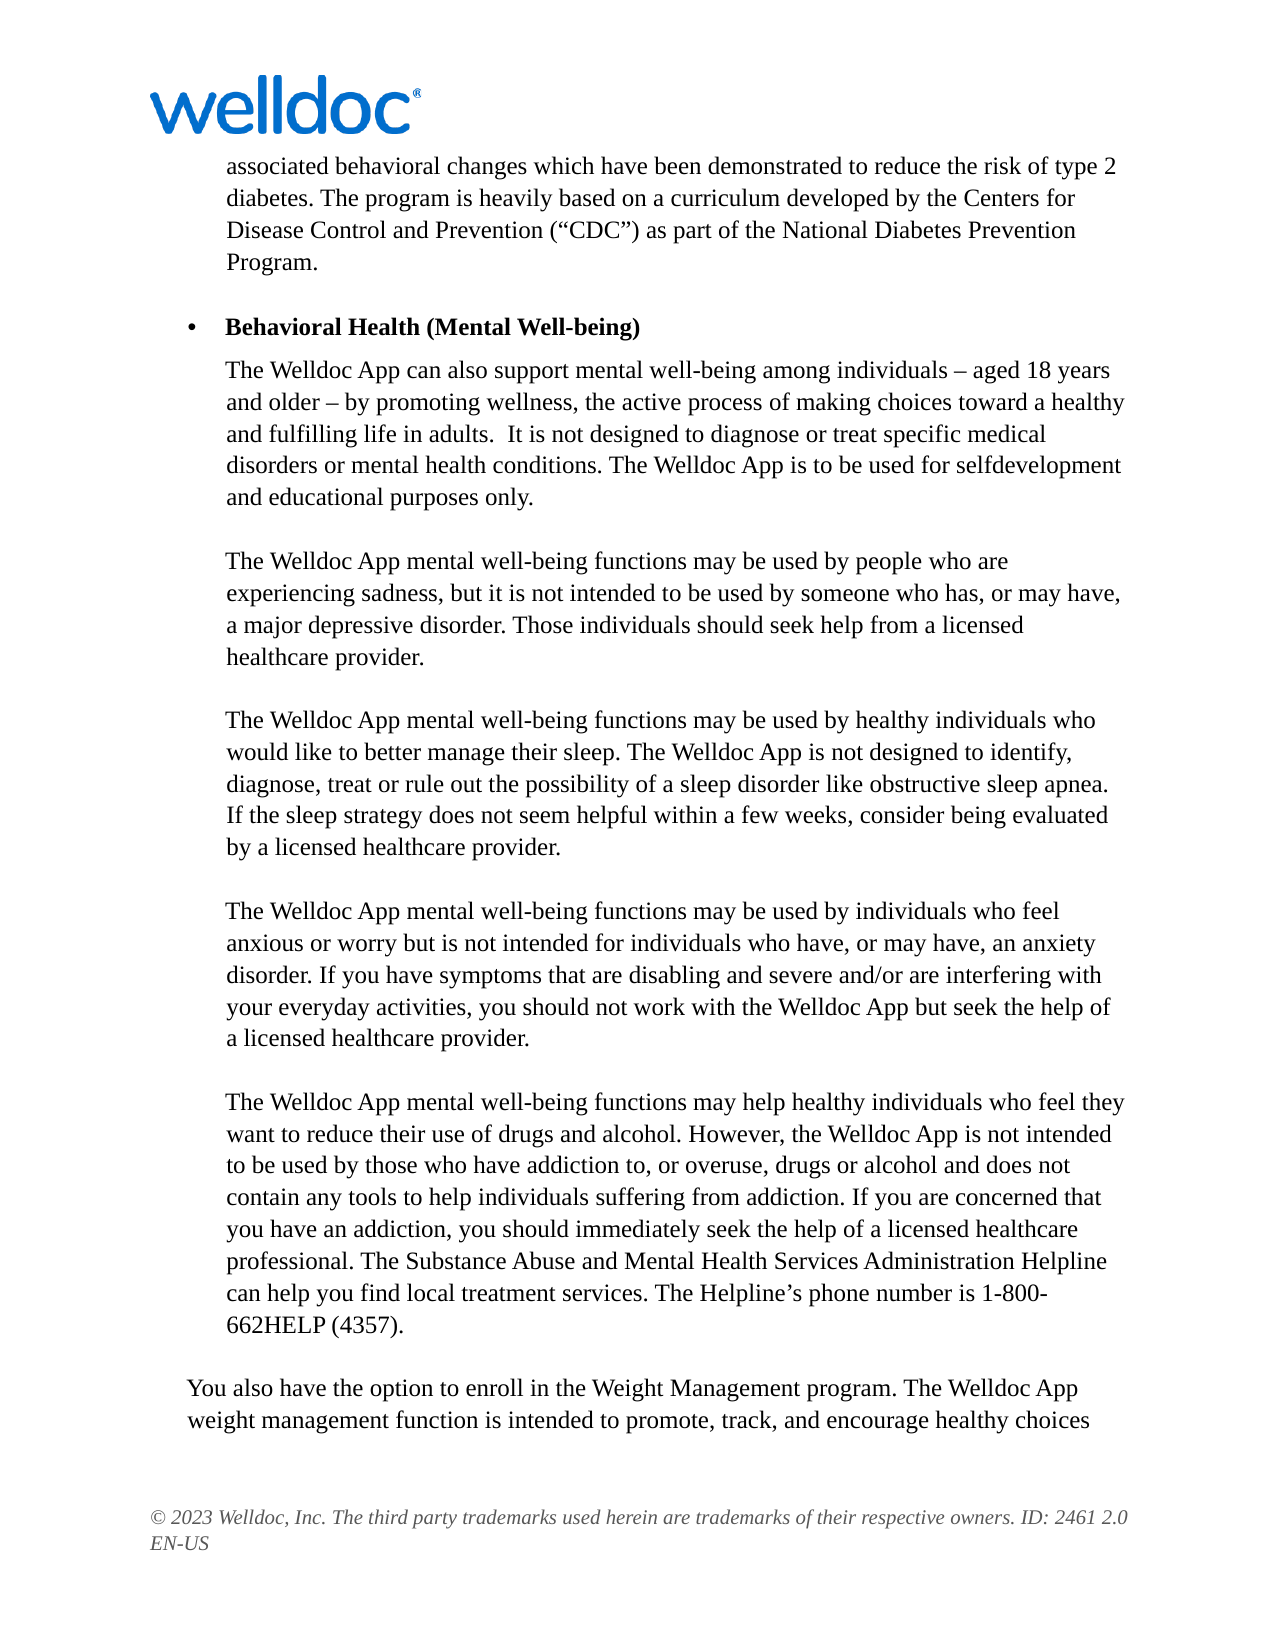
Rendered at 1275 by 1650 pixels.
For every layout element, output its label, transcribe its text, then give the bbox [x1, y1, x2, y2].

picture [150, 75, 422, 134]
list Behavioral Health (Mental Well-being) [187, 312, 1132, 341]
text The Welldoc App mental well-being functions may help healthy individuals who feel they want to reduce their use of drugs and alcohol. However, the Welldoc App is not intended to be used by those who have addiction to, or overuse, drugs or alcohol and does not contain any tools to help individuals suffering from addiction. If you are concerned that you have an addiction, you should immediately seek the help of a licensed healthcare professional. The Substance Abuse and Mental Health Services Administration Helpline can help you find local treatment services. The Helpline’s phone number is 1-800-662HELP (4357). [225, 1087, 1125, 1339]
text The Welldoc App can also support mental well-being among individuals – aged 18 years and older – by promoting wellness, the active process of making choices toward a healthy and fulfilling life in adults. It is not designed to diagnose or treat specific medical disorders or mental health conditions. The Welldoc App is to be used for selfdevelopment and educational purposes only. [225, 355, 1125, 511]
text The Welldoc App mental well-being functions may be used by individuals who feel anxious or worry but is not intended for individuals who have, or may have, an anxiety disorder. If you have symptoms that are disabling and severe and/or are interfering with your everyday activities, you should not work with the Welldoc App but seek the help of a licensed healthcare provider. [225, 896, 1125, 1052]
text The Welldoc App mental well-being functions may be used by people who are experiencing sadness, but it is not intended to be used by someone who has, or may have, a major depressive disorder. Those individuals should seek help from a licensed healthcare provider. [225, 546, 1125, 670]
text The Welldoc App mental well-being functions may be used by healthy individuals who would like to better manage their sleep. The Welldoc App is not designed to identify, diagnose, treat or rule out the possibility of a sleep disorder like obstructive sleep apnea. If the sleep strategy does not seem helpful within a few weeks, consider being evaluated by a licensed healthcare provider. [225, 705, 1125, 861]
